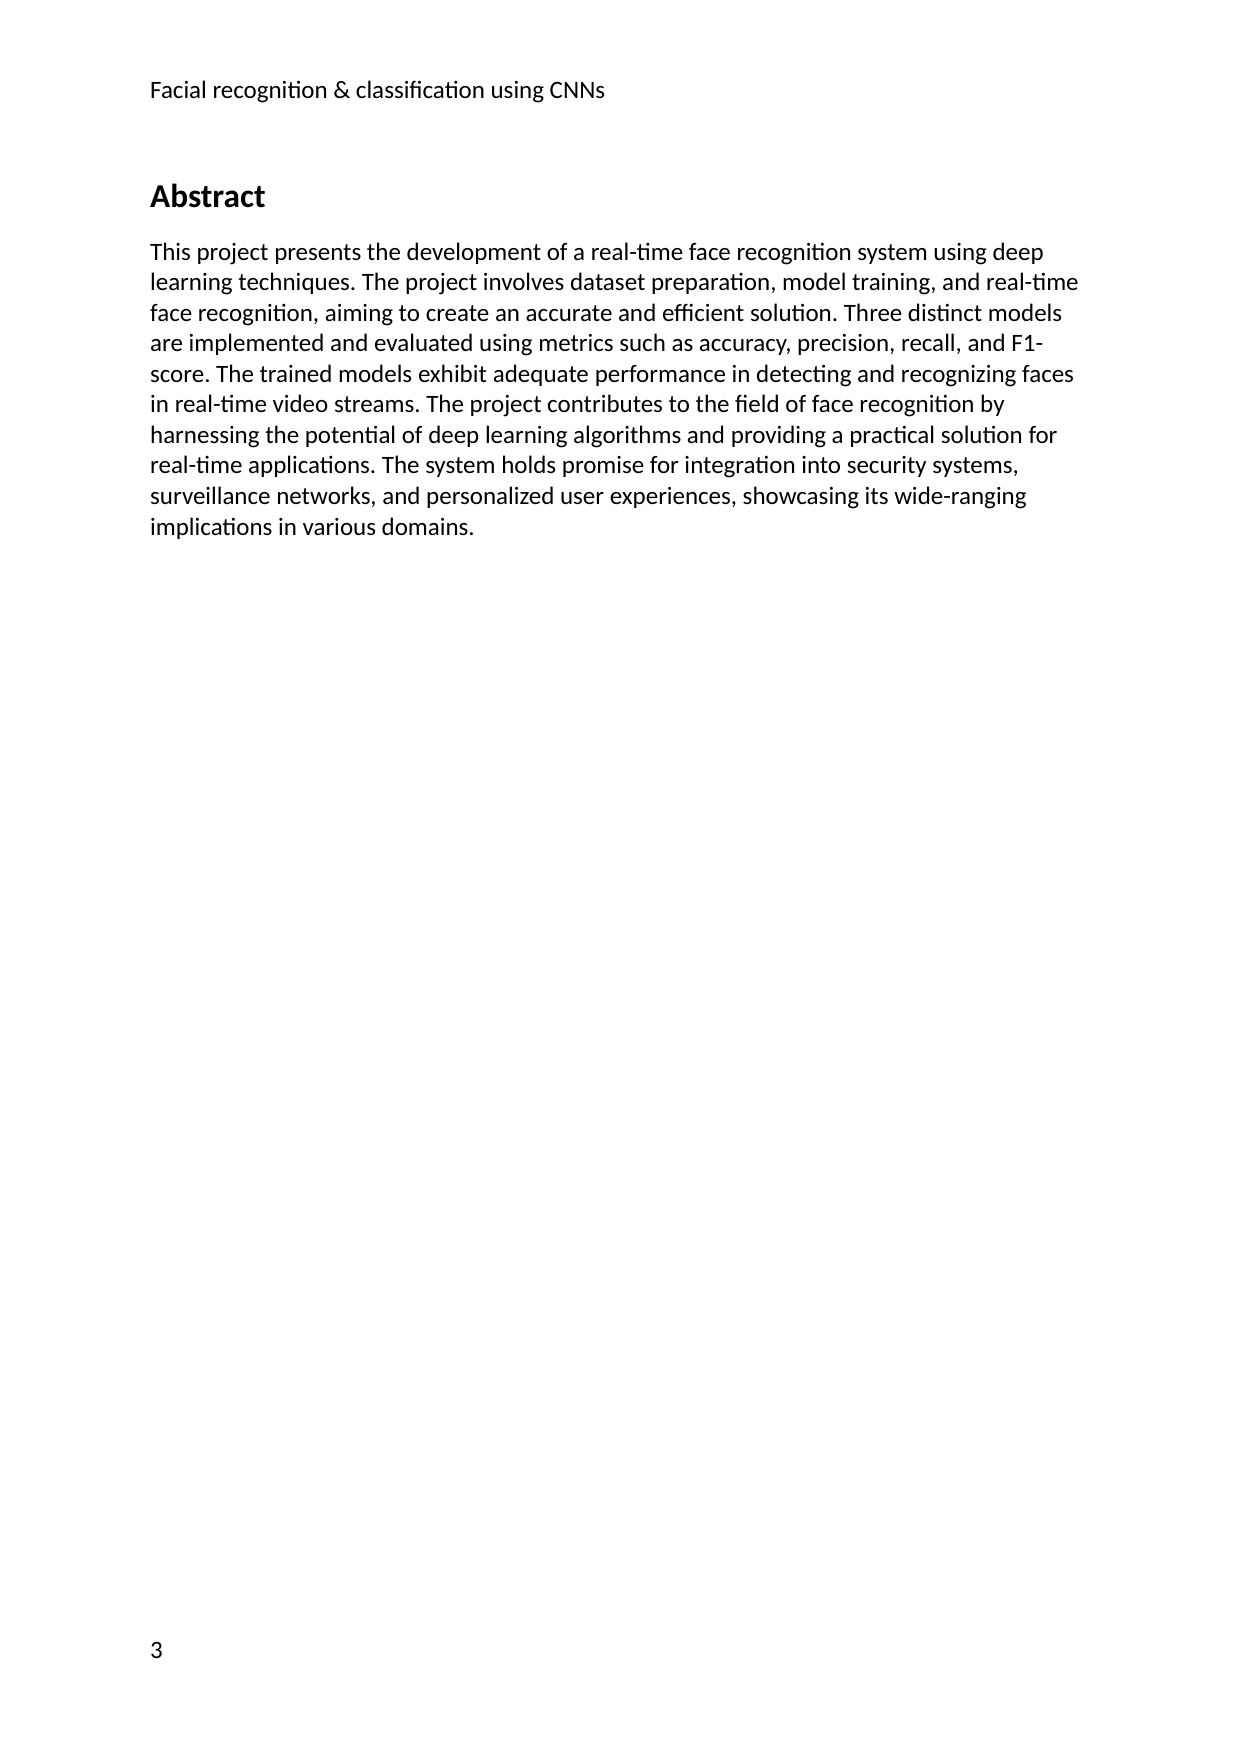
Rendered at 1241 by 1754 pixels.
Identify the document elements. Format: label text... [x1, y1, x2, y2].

subtitle Abstract [150, 175, 1090, 216]
text This project presents the development of a real-time face recognition system using deep learning techniques. The project involves dataset preparation, model training, and real-time face recognition, aiming to create an accurate and efficient solution. Three distinct models are implemented and evaluated using metrics such as accuracy, precision, recall, and F1-score. The trained models exhibit adequate performance in detecting and recognizing faces in real-time video streams. The project contributes to the field of face recognition by harnessing the potential of deep learning algorithms and providing a practical solution for real-time applications. The system holds promise for integration into security systems, surveillance networks, and personalized user experiences, showcasing its wide-ranging implications in various domains. [150, 236, 1090, 541]
